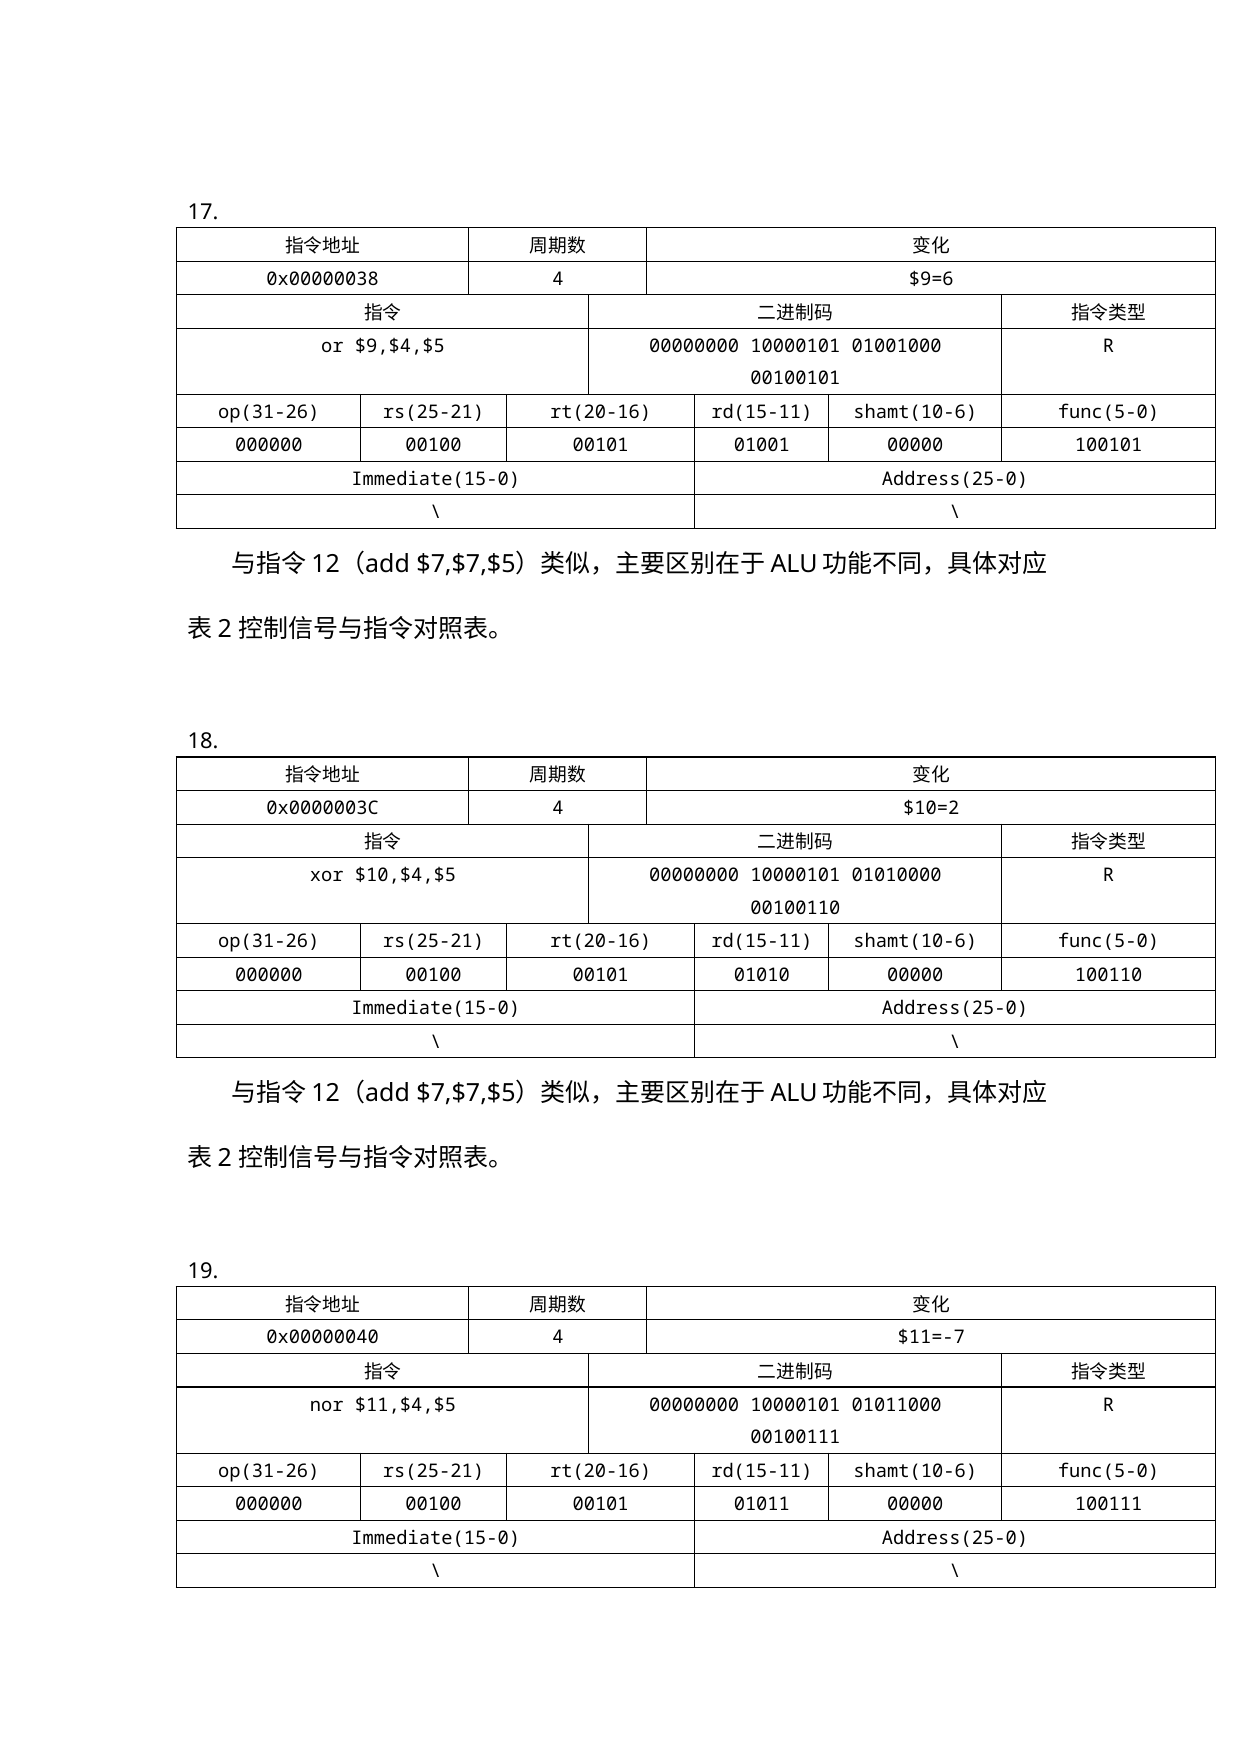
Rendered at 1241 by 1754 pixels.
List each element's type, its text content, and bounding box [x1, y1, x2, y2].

table_cell rd(15-11) [695, 924, 828, 957]
table_cell func(5-0) [1002, 1454, 1215, 1486]
table_cell shamt(10-6) [829, 1454, 1001, 1486]
table_cell rt(20-16) [507, 924, 694, 957]
table_cell 00101 [507, 428, 694, 461]
table_cell rd(15-11) [695, 1454, 828, 1486]
table_header 指令地址 [177, 228, 468, 261]
table_cell 100111 [1002, 1487, 1215, 1519]
table_cell 000000 [177, 428, 360, 461]
table_cell 01001 [695, 428, 828, 461]
table_cell rs(25-21) [361, 924, 506, 957]
table_cell Immediate(15-0) [177, 991, 694, 1024]
table_cell op(31-26) [177, 1454, 360, 1486]
table_header 指令地址 [177, 758, 468, 790]
table_cell 00000 [829, 428, 1001, 461]
table_cell 指令 [177, 1354, 588, 1386]
table_cell $9=6 [647, 262, 1215, 294]
table_cell 00101 [507, 958, 694, 990]
table_cell 00100 [361, 1487, 506, 1519]
table_header 变化 [647, 1287, 1215, 1319]
text 18. [187, 724, 1053, 756]
table_cell rd(15-11) [695, 395, 828, 427]
table_cell 01010 [695, 958, 828, 990]
table_header 周期数 [469, 758, 646, 790]
table_cell \ [177, 495, 694, 528]
table_cell 4 [469, 791, 646, 823]
table_cell Address(25-0) [695, 991, 1215, 1024]
table_cell 01011 [695, 1487, 828, 1519]
table_cell Address(25-0) [695, 462, 1215, 494]
table_cell 00000 [829, 958, 1001, 990]
text 19. [187, 1253, 1053, 1286]
table_cell Immediate(15-0) [177, 1521, 694, 1553]
table_cell 00000000 10000101 01010000 00100110 [589, 858, 1001, 923]
table_cell 二进制码 [589, 1354, 1001, 1386]
table_cell \ [695, 1554, 1215, 1587]
table_cell shamt(10-6) [829, 395, 1001, 427]
table_cell 00000 [829, 1487, 1001, 1519]
table_cell 0x0000003C [177, 791, 468, 823]
text 17. [187, 194, 1053, 227]
table_header 变化 [647, 758, 1215, 790]
table_cell \ [695, 1025, 1215, 1057]
table_cell 000000 [177, 958, 360, 990]
table_cell 00100 [361, 428, 506, 461]
table_cell \ [177, 1025, 694, 1057]
table_cell 0x00000038 [177, 262, 468, 294]
table_cell 100110 [1002, 958, 1215, 990]
table_cell 指令类型 [1002, 295, 1215, 328]
table_cell Immediate(15-0) [177, 462, 694, 494]
table_cell 100101 [1002, 428, 1215, 461]
table_cell 000000 [177, 1487, 360, 1519]
table_cell or $9,$4,$5 [177, 329, 588, 394]
table_cell 指令 [177, 295, 588, 328]
table_cell 00000000 10000101 01001000 00100101 [589, 329, 1001, 394]
table_cell shamt(10-6) [829, 924, 1001, 957]
table_cell xor $10,$4,$5 [177, 858, 588, 923]
table_header 指令地址 [177, 1287, 468, 1319]
table_cell rt(20-16) [507, 1454, 694, 1486]
table_header 变化 [647, 228, 1215, 261]
table_cell 指令类型 [1002, 1354, 1215, 1386]
table_cell func(5-0) [1002, 924, 1215, 957]
table_header 周期数 [469, 228, 646, 261]
table_cell rs(25-21) [361, 1454, 506, 1486]
table_cell op(31-26) [177, 395, 360, 427]
table_cell nor $11,$4,$5 [177, 1388, 588, 1452]
table_cell $10=2 [647, 791, 1215, 823]
table_cell 4 [469, 262, 646, 294]
table_cell R [1002, 858, 1215, 923]
text 与指令12（add $7,$7,$5）类似，主要区别在于ALU功能不同，具体对应表2 控制信号与指令对照表。 [187, 529, 1053, 659]
table_header 周期数 [469, 1287, 646, 1319]
table_cell $11=-7 [647, 1320, 1215, 1353]
table_cell 指令类型 [1002, 825, 1215, 857]
table_cell 00000000 10000101 01011000 00100111 [589, 1388, 1001, 1452]
table_cell func(5-0) [1002, 395, 1215, 427]
table_cell 00101 [507, 1487, 694, 1519]
table_cell rs(25-21) [361, 395, 506, 427]
table_cell 指令 [177, 825, 588, 857]
table_cell 二进制码 [589, 295, 1001, 328]
table_cell 0x00000040 [177, 1320, 468, 1353]
text 与指令12（add $7,$7,$5）类似，主要区别在于ALU功能不同，具体对应表2 控制信号与指令对照表。 [187, 1058, 1053, 1188]
table_cell \ [177, 1554, 694, 1587]
table_cell 4 [469, 1320, 646, 1353]
table_cell Address(25-0) [695, 1521, 1215, 1553]
table_cell 二进制码 [589, 825, 1001, 857]
table_cell R [1002, 329, 1215, 394]
table_cell R [1002, 1388, 1215, 1452]
table_cell \ [695, 495, 1215, 528]
table_cell 00100 [361, 958, 506, 990]
table_cell rt(20-16) [507, 395, 694, 427]
table_cell op(31-26) [177, 924, 360, 957]
